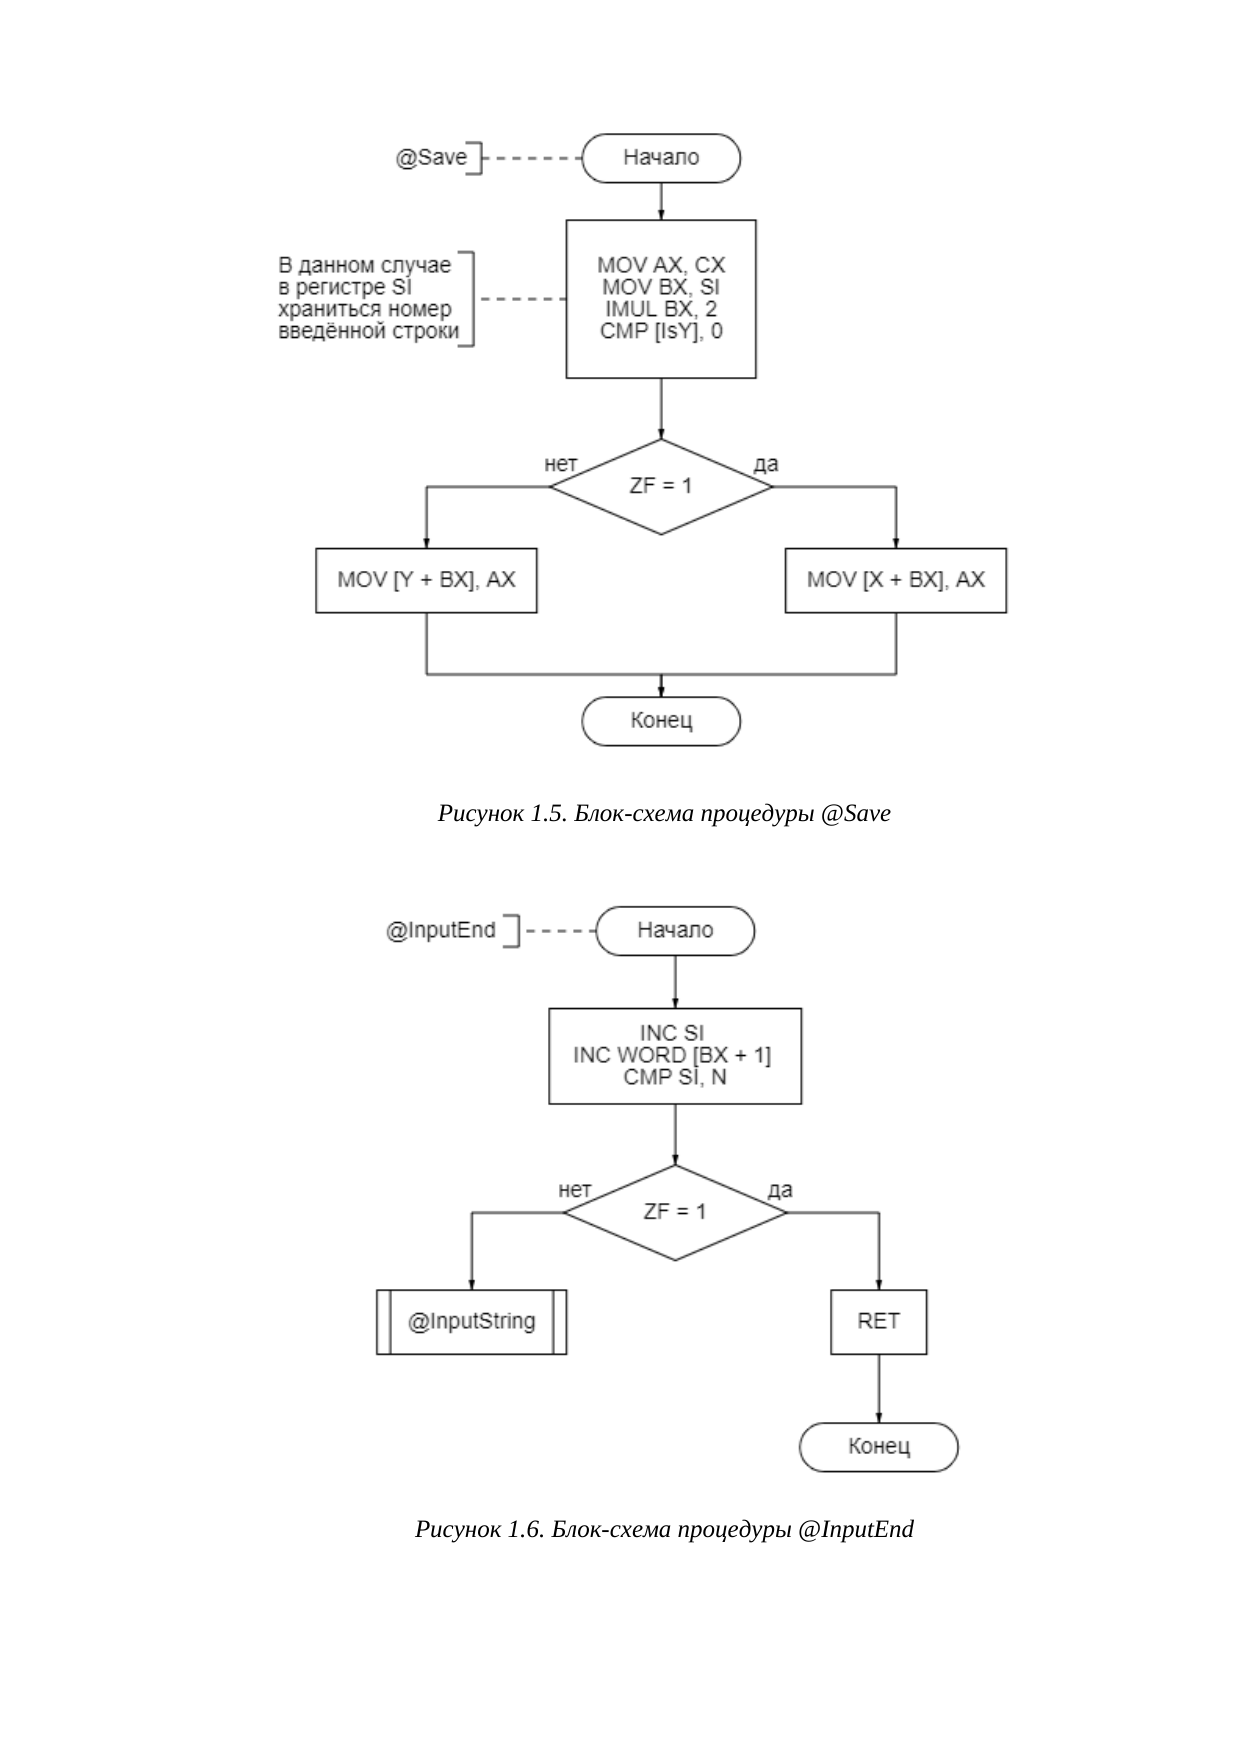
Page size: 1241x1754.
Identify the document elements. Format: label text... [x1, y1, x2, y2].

text Рисунок 1.5. Блок-схема процедуры @Save [177, 798, 1152, 827]
picture [267, 118, 1062, 778]
text Рисунок 1.6. Блок-схема процедуры @InputEnd [177, 1514, 1152, 1543]
picture [345, 897, 984, 1493]
